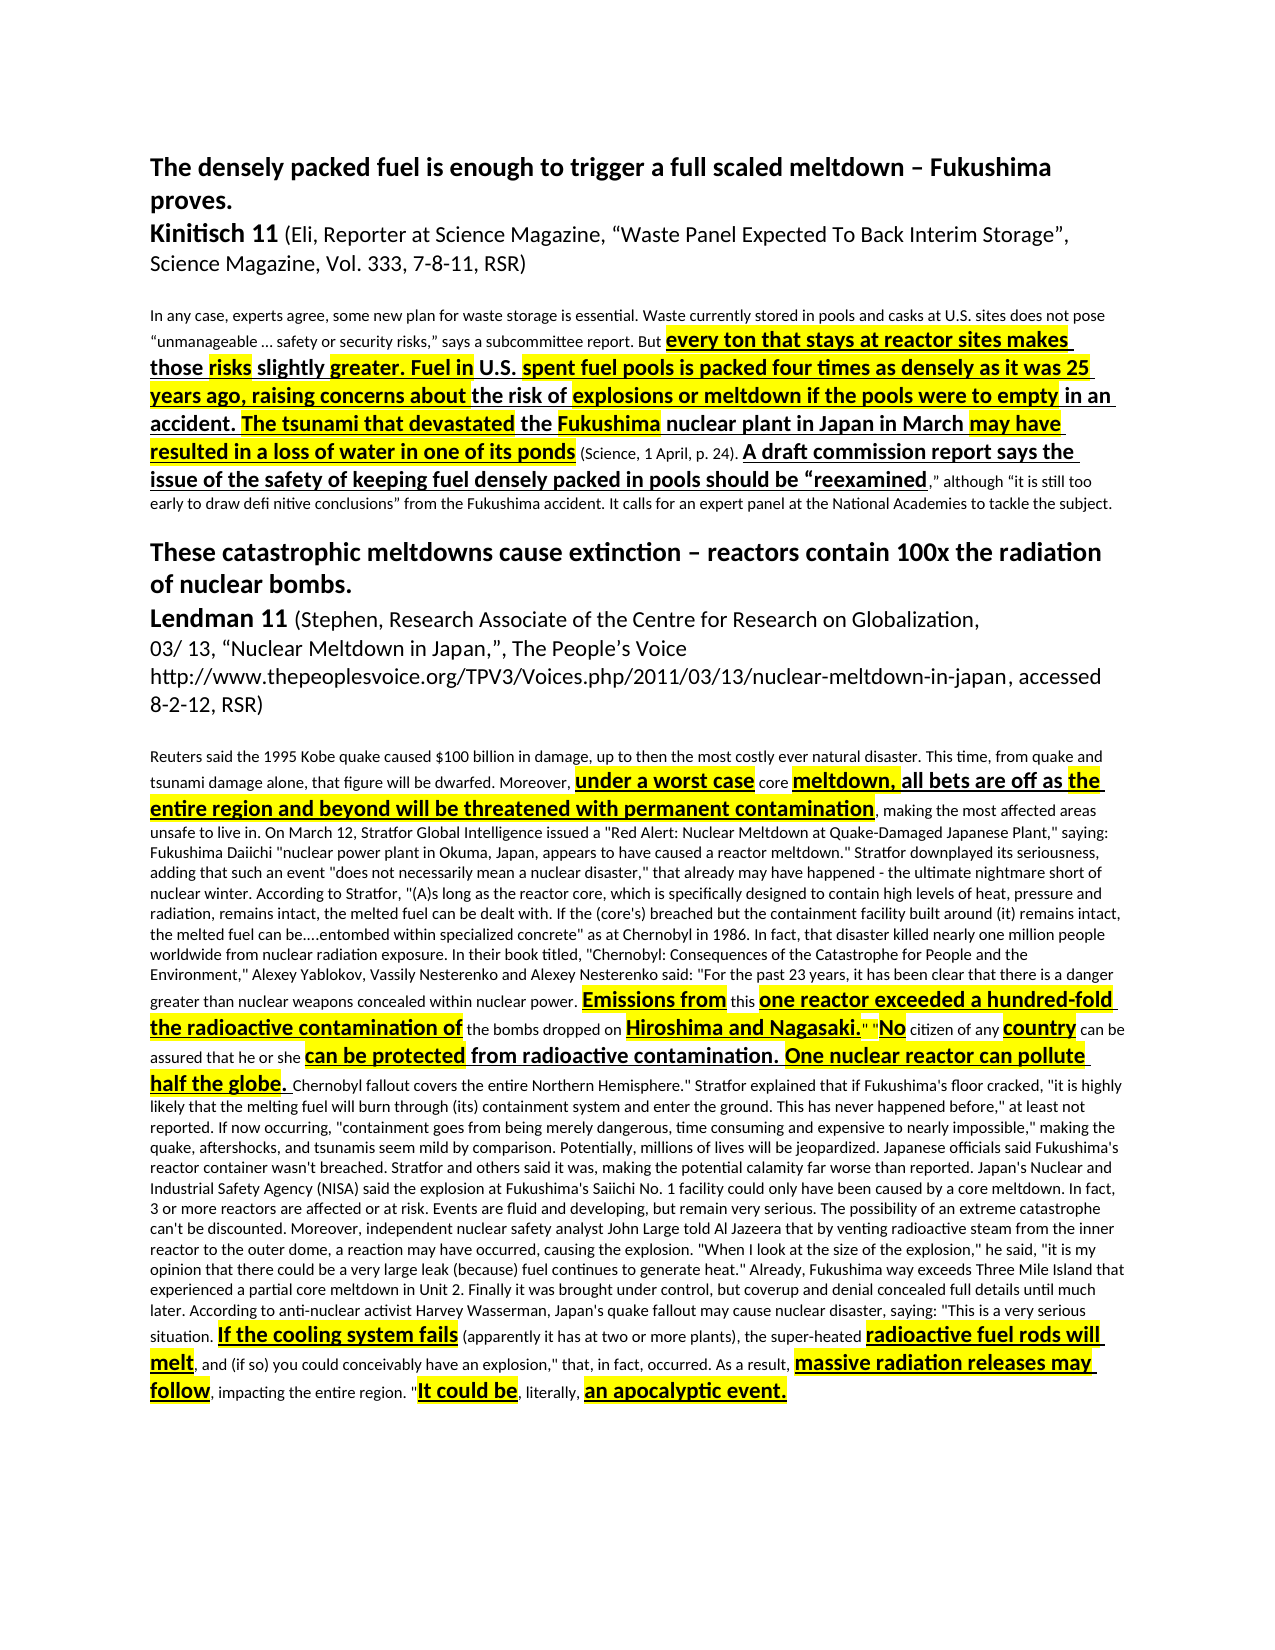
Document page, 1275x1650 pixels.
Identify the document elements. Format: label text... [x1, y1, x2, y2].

text Reuters said the 1995 Kobe quake caused $100 billion in damage, up to then the most costly ever natural disaster. This time, from quake and tsunami damage alone, that figure will be dwarfed. Moreover, under a worst case core meltdown, all bets are off as the entire region and beyond will be threatened with permanent contamination, making the most affected areas unsafe to live in. On March 12, Stratfor Global Intelligence issued a "Red Alert: Nuclear Meltdown at Quake-Damaged Japanese Plant," saying: Fukushima Daiichi "nuclear power plant in Okuma, Japan, appears to have caused a reactor meltdown." Stratfor downplayed its seriousness, adding that such an event "does not necessarily mean a nuclear disaster," that already may have happened - the ultimate nightmare short of nuclear winter. According to Stratfor, "(A)s long as the reactor core, which is specifically designed to contain high levels of heat, pressure and radiation, remains intact, the melted fuel can be dealt with. If the (core's) breached but the containment facility built around (it) remains intact, the melted fuel can be....entombed within specialized concrete" as at Chernobyl in 1986. In fact, that disaster killed nearly one million people worldwide from nuclear radiation exposure. In their book titled, "Chernobyl: Consequences of the Catastrophe for People and the Environment," Alexey Yablokov, Vassily Nesterenko and Alexey Nesterenko said: "For the past 23 years, it has been clear that there is a danger greater than nuclear weapons concealed within nuclear power. Emissions from this one reactor exceeded a hundred-fold the radioactive contamination of the bombs dropped on Hiroshima and Nagasaki." "No citizen of any country can be assured that he or she can be protected from radioactive contamination. One nuclear reactor can pollute half the globe. Chernobyl fallout covers the entire Northern Hemisphere." Stratfor explained that if Fukushima's floor cracked, "it is highly likely that the melting fuel will burn through (its) containment system and enter the ground. This has never happened before," at least not reported. If now occurring, "containment goes from being merely dangerous, time consuming and expensive to nearly impossible," making the quake, aftershocks, and tsunamis seem mild by comparison. Potentially, millions of lives will be jeopardized. Japanese officials said Fukushima's reactor container wasn't breached. Stratfor and others said it was, making the potential calamity far worse than reported. Japan's Nuclear and Industrial Safety Agency (NISA) said the explosion at Fukushima's Saiichi No. 1 facility could only have been caused by a core meltdown. In fact, 3 or more reactors are affected or at risk. Events are fluid and developing, but remain very serious. The possibility of an extreme catastrophe can't be discounted. Moreover, independent nuclear safety analyst John Large told Al Jazeera that by venting radioactive steam from the inner reactor to the outer dome, a reaction may have occurred, causing the explosion. "When I look at the size of the explosion," he said, "it is my opinion that there could be a very large leak (because) fuel continues to generate heat." Already, Fukushima way exceeds Three Mile Island that experienced a partial core meltdown in Unit 2. Finally it was brought under control, but coverup and denial concealed full details until much later. According to anti-nuclear activist Harvey Wasserman, Japan's quake fallout may cause nuclear disaster, saying: "This is a very serious situation. If the cooling system fails (apparently it has at two or more plants), the super-heated radioactive fuel rods will melt, and (if so) you could conceivably have an explosion," that, in fact, occurred. As a result, massive radiation releases may follow, impacting the entire region. "It could be, literally, an apocalyptic event. [150, 746, 1125, 1404]
text Kinitisch 11 (Eli, Reporter at Science Magazine, “Waste Panel Expected To Back Interim Storage”, Science Magazine, Vol. 333, 7-8-11, RSR) [150, 216, 1125, 277]
text Lendman 11 (Stephen, Research Associate of the Centre for Research on Globalization, [150, 601, 1125, 634]
text 03/ 13, “Nuclear Meltdown in Japan,”, The People’s Voice http://www.thepeoplesvoice.org/TPV3/Voices.php/2011/03/13/nuclear-meltdown-in-japan, accessed 8-2-12, RSR) [150, 634, 1125, 718]
text In any case, experts agree, some new plan for waste storage is essential. Waste currently stored in pools and casks at U.S. sites does not pose “unmanageable … safety or security risks,” says a subcommittee report. But every ton that stays at reactor sites makes those risks slightly greater. Fuel in U.S. spent fuel pools is packed four times as densely as it was 25 years ago, raising concerns about the risk of explosions or meltdown if the pools were to empty in an accident. The tsunami that devastated the Fukushima nuclear plant in Japan in March may have resulted in a loss of water in one of its ponds (Science, 1 April, p. 24). A draft commission report says the issue of the safety of keeping fuel densely packed in pools should be “reexamined,” although “it is still too early to draw deﬁ nitive conclusions” from the Fukushima accident. It calls for an expert panel at the National Academies to tackle the subject. [150, 305, 1125, 514]
subtitle The densely packed fuel is enough to trigger a full scaled meltdown – Fukushima proves. [150, 150, 1125, 216]
subtitle These catastrophic meltdowns cause extinction – reactors contain 100x the radiation of nuclear bombs. [150, 535, 1125, 601]
